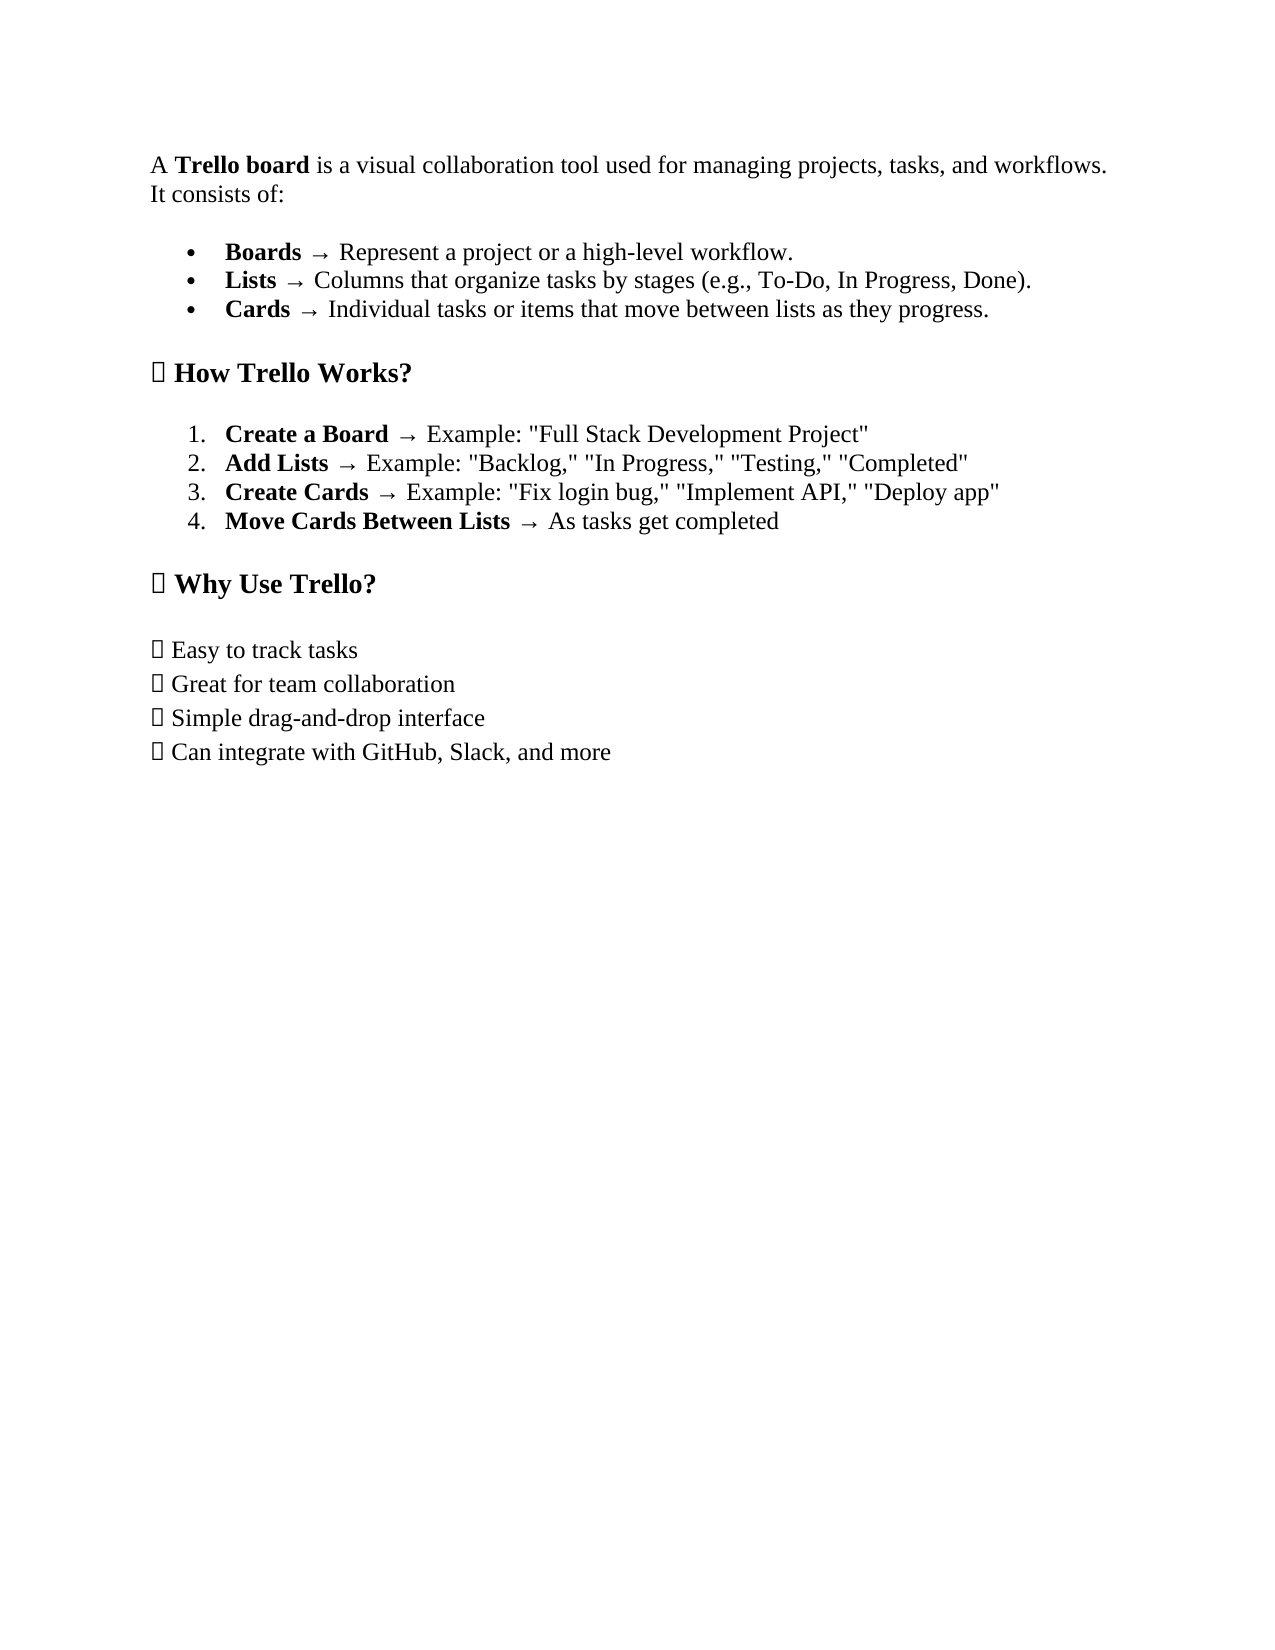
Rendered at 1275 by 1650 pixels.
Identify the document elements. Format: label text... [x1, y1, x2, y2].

list Add Lists → Example: "Backlog," "In Progress," "Testing," "Completed" [187, 448, 1125, 477]
text ✅ Easy to track tasks ✅ Great for team collaboration ✅ Simple drag-and-drop interface ✅ Can integrate with GitHub, Slack, and more [150, 631, 1125, 767]
list Lists → Columns that organize tasks by stages (e.g., To-Do, In Progress, Done). [187, 265, 1125, 294]
list Move Cards Between Lists → As tasks get completed [187, 506, 1125, 534]
text A Trello board is a visual collaboration tool used for managing projects, tasks, and workflows. It consists of: [150, 150, 1125, 207]
list Cards → Individual tasks or items that move between lists as they progress. [187, 294, 1125, 323]
text 🎯 Why Use Trello? [150, 564, 1125, 602]
text 📌 How Trello Works? [150, 352, 1125, 390]
list Create a Board → Example: "Full Stack Development Project" [187, 419, 1125, 448]
list Create Cards → Example: "Fix login bug," "Implement API," "Deploy app" [187, 477, 1125, 506]
list Boards → Represent a project or a high-level workflow. [187, 237, 1125, 265]
